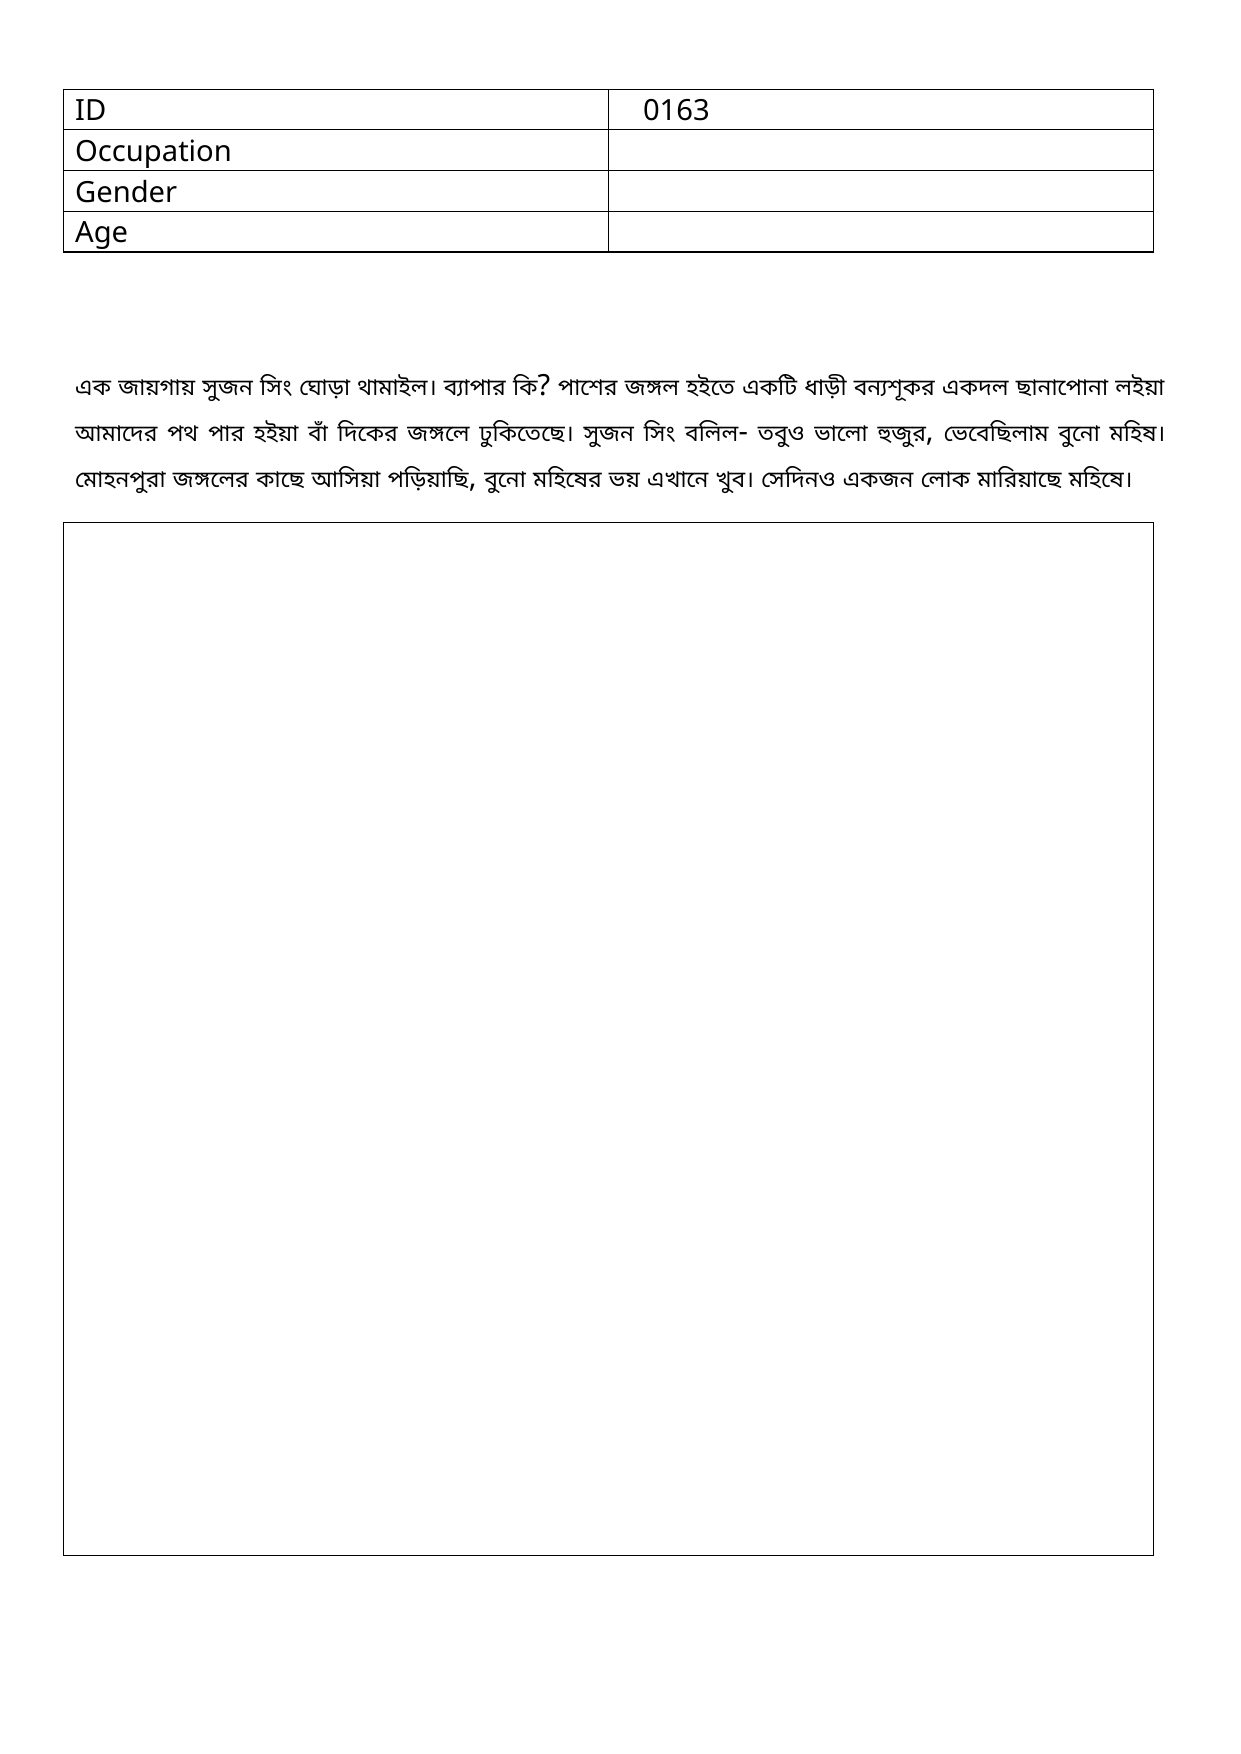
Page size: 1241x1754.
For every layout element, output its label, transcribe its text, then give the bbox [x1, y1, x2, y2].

table_cell Gender [64, 171, 608, 211]
table_header ID [64, 90, 608, 129]
table_cell [609, 171, 1153, 211]
table_header 0163 [609, 90, 1153, 129]
table_header [64, 523, 1153, 1555]
table_cell [609, 130, 1153, 170]
text এক জায়গায় সুজন সিং ঘোড়া থামাইল। ব্যাপার কি? পাশের জঙ্গল হইতে একটি ধাড়ী বন্যশূকর একদল ছানাপোনা লইয়া আমাদের পথ পার হইয়া বাঁ দিকের জঙ্গলে ঢুকিতেছে। সুজন সিং বলিল- তবুও ভালো হুজুর, ভেবেছিলাম বুনো মহিষ। মোহনপুরা জঙ্গলের কাছে আসিয়া পড়িয়াছি, বুনো মহিষের ভয় এখানে খুব। সেদিনও একজন লোক মারিয়াছে মহিষে। [75, 364, 1165, 496]
table_cell Occupation [64, 130, 608, 170]
table_cell [609, 212, 1153, 251]
table_cell Age [64, 212, 608, 251]
